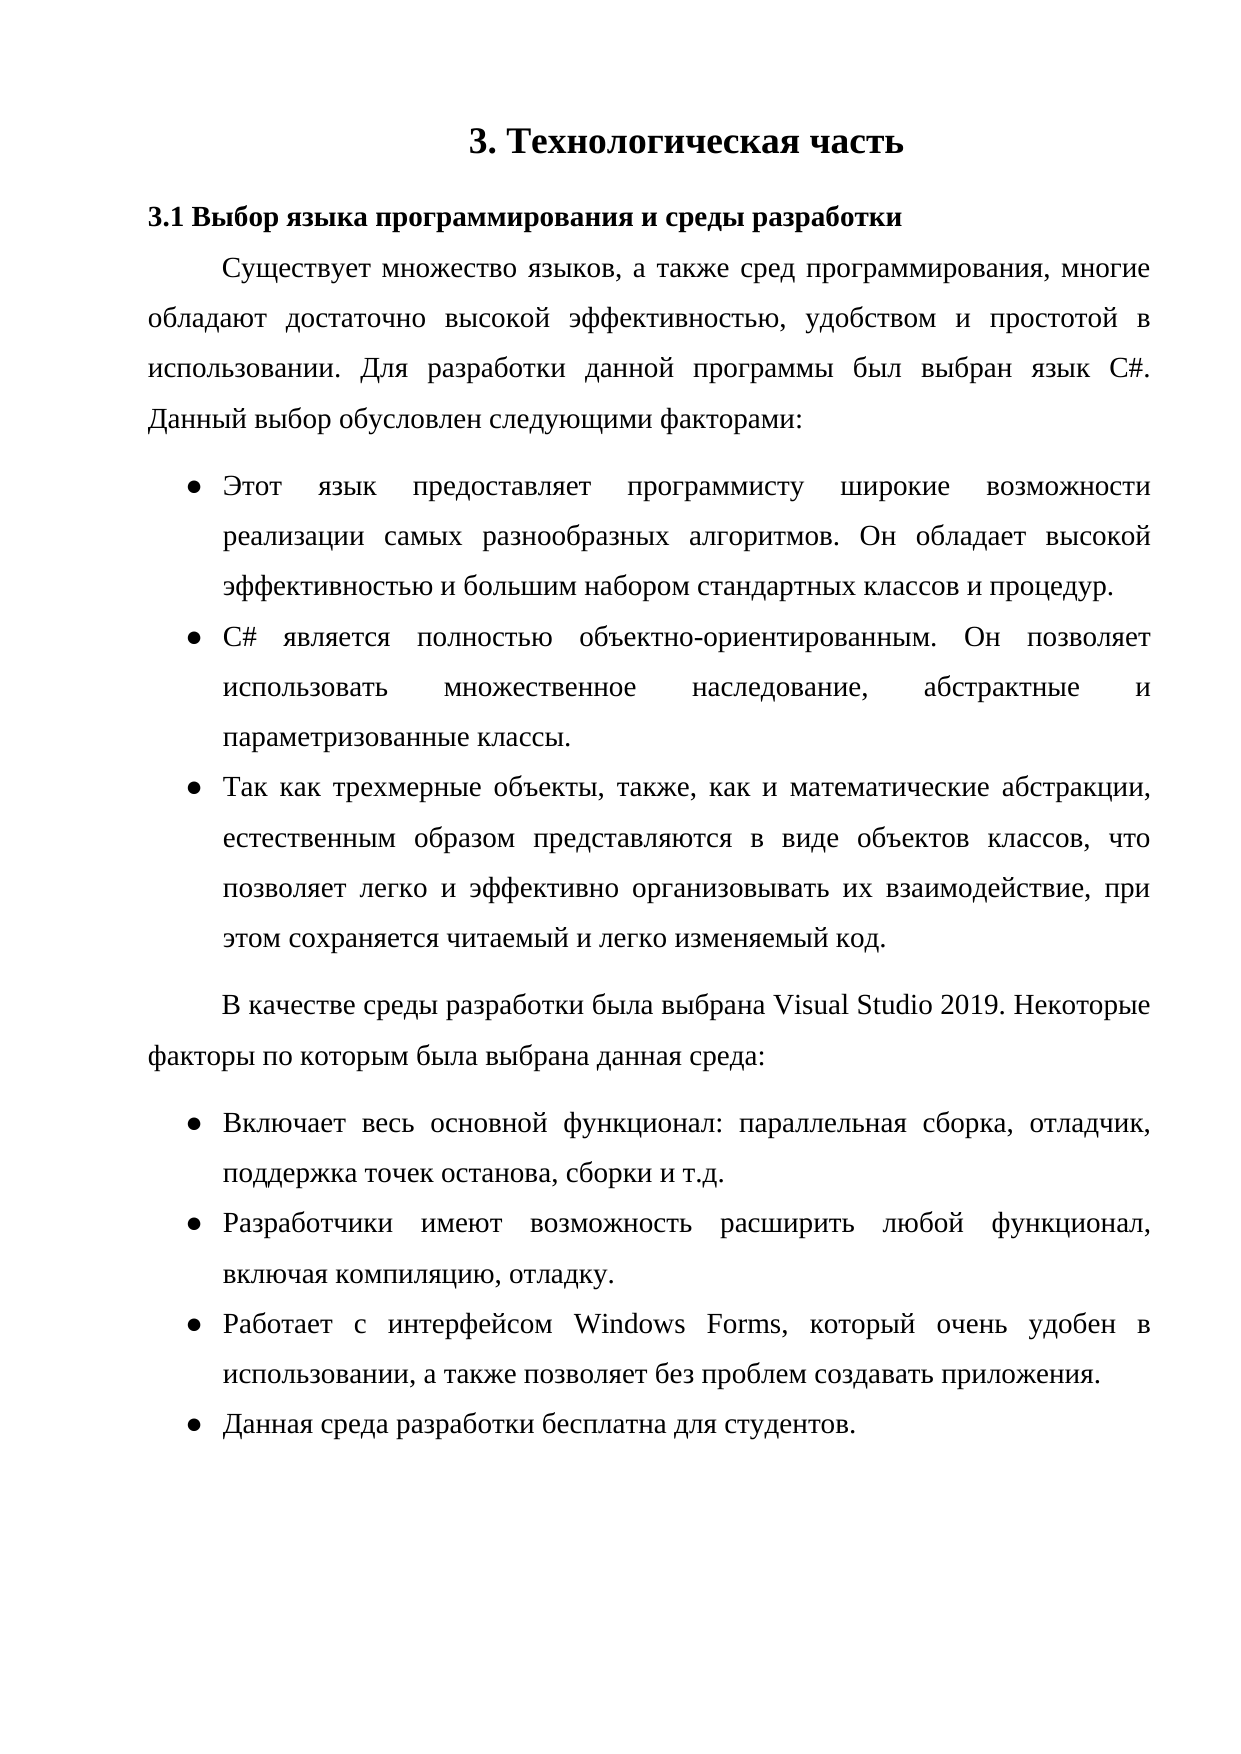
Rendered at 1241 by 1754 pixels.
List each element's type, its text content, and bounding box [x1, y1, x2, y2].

list Так как трехмерные объекты, также, как и математические абстракции, естественным образом представляются в виде объектов классов, что позволяет легко и эффективно организовывать их взаимодействие, при этом сохраняется читаемый и легко изменяемый код. [185, 769, 1152, 954]
subtitle 3. Технологическая часть [221, 118, 1152, 161]
list C# является полностью объектно-ориентированным. Он позволяет использовать множественное наследование, абстрактные и параметризованные классы. [185, 619, 1152, 753]
list Включает весь основной функционал: параллельная сборка, отладчик, поддержка точек останова, сборки и т.д. [185, 1105, 1152, 1189]
text В качестве среды разработки была выбрана Visual Studio 2019. Некоторые факторы по которым была выбрана данная среда: [148, 987, 1152, 1071]
text Существует множество языков, а также сред программирования, многие обладают достаточно высокой эффективностью, удобством и простотой в использовании. Для разработки данной программы был выбран язык C#. Данный выбор обусловлен следующими факторами: [148, 250, 1152, 434]
list Данная среда разработки бесплатна для студентов. [185, 1407, 1152, 1440]
list Разработчики имеют возможность расширить любой функционал, включая компиляцию, отладку. [185, 1205, 1152, 1289]
subtitle 3.1 Выбор языка программирования и среды разработки [148, 199, 1152, 233]
list Этот язык предоставляет программисту широкие возможности реализации самых разнообразных алгоритмов. Он обладает высокой эффективностью и большим набором стандартных классов и процедур. [185, 468, 1152, 602]
list Работает с интерфейсом Windows Forms, который очень удобен в использовании, а также позволяет без проблем создавать приложения. [185, 1306, 1152, 1390]
